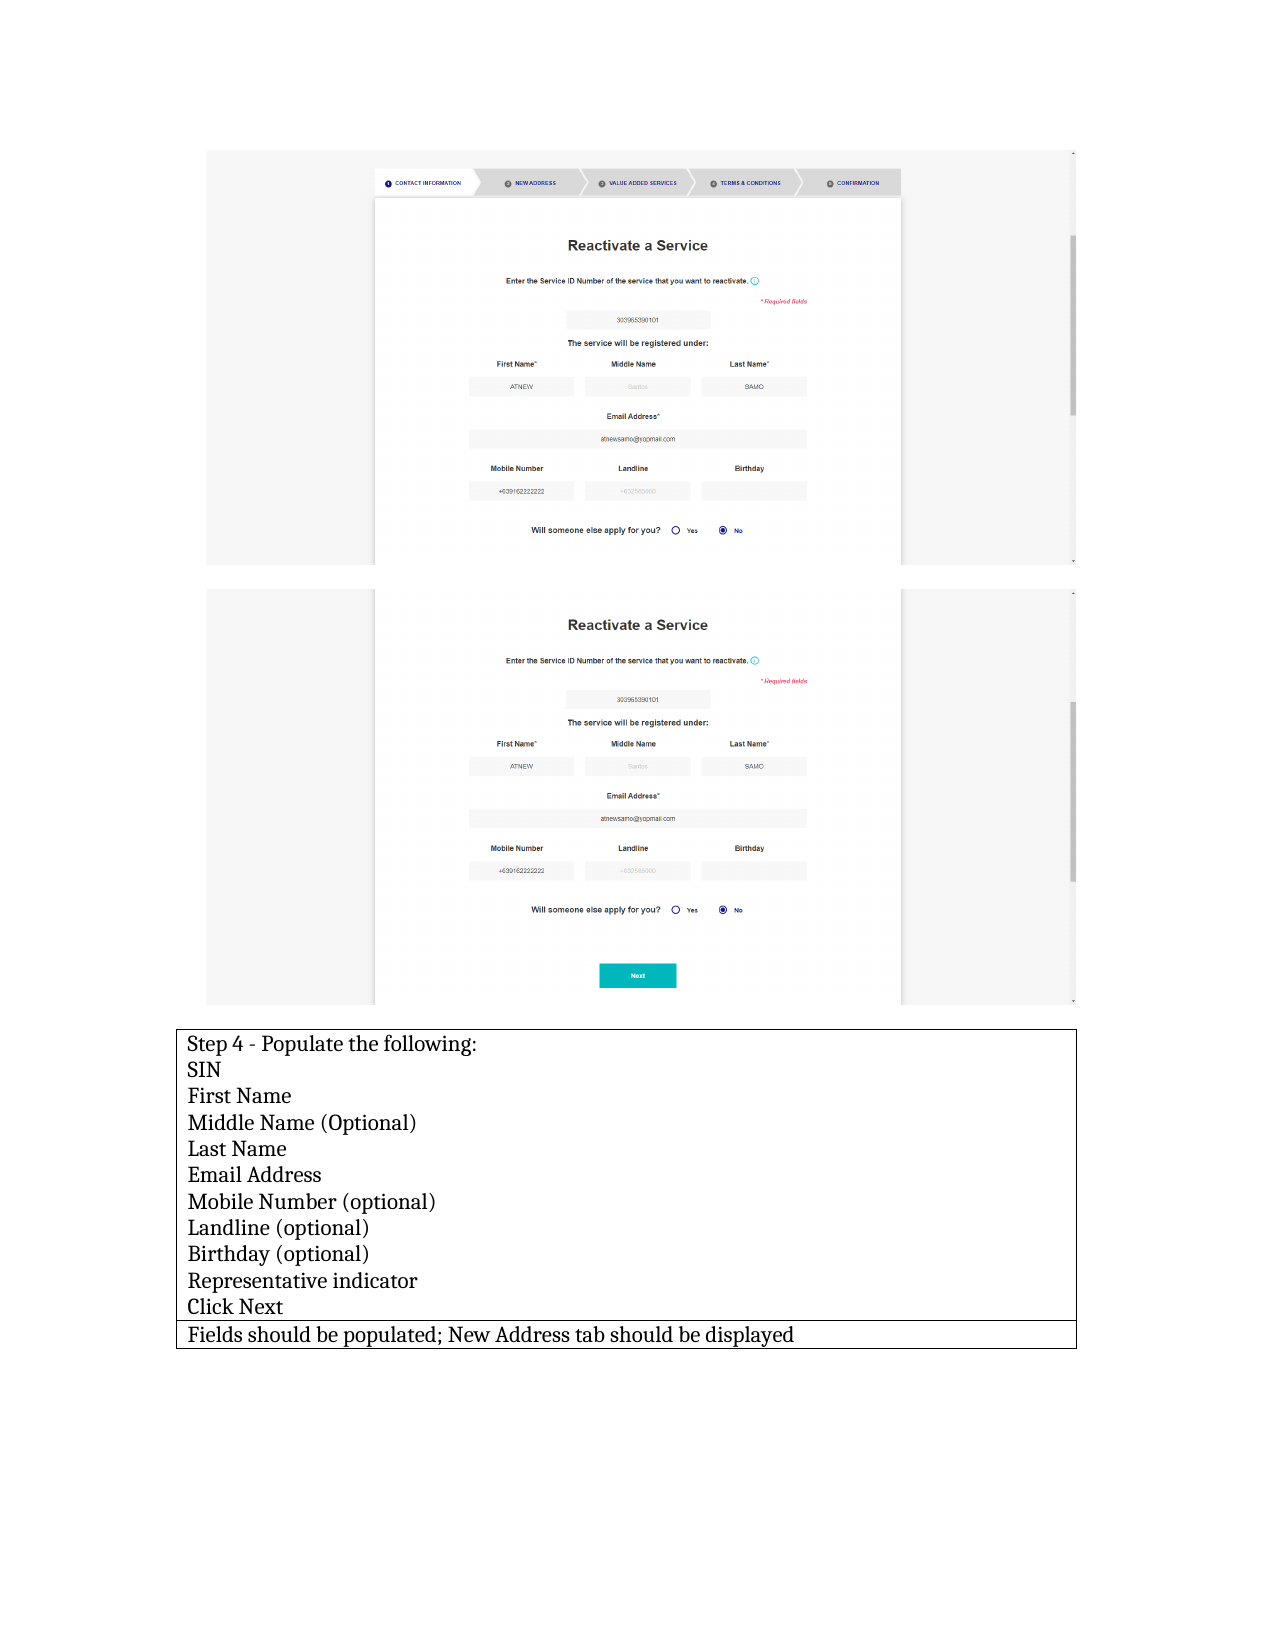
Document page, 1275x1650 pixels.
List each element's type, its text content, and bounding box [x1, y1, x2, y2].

picture [206, 150, 1077, 565]
table_header Step 4 - Populate the following: SIN First Name Middle Name (Optional) Last Name Email Address Mobile Number (optional) Landline (optional) Birthday (optional) Representative indicator Click Next [177, 1030, 1076, 1320]
table_cell Fields should be populated; New Address tab should be displayed [177, 1321, 1076, 1348]
picture [206, 589, 1077, 1005]
